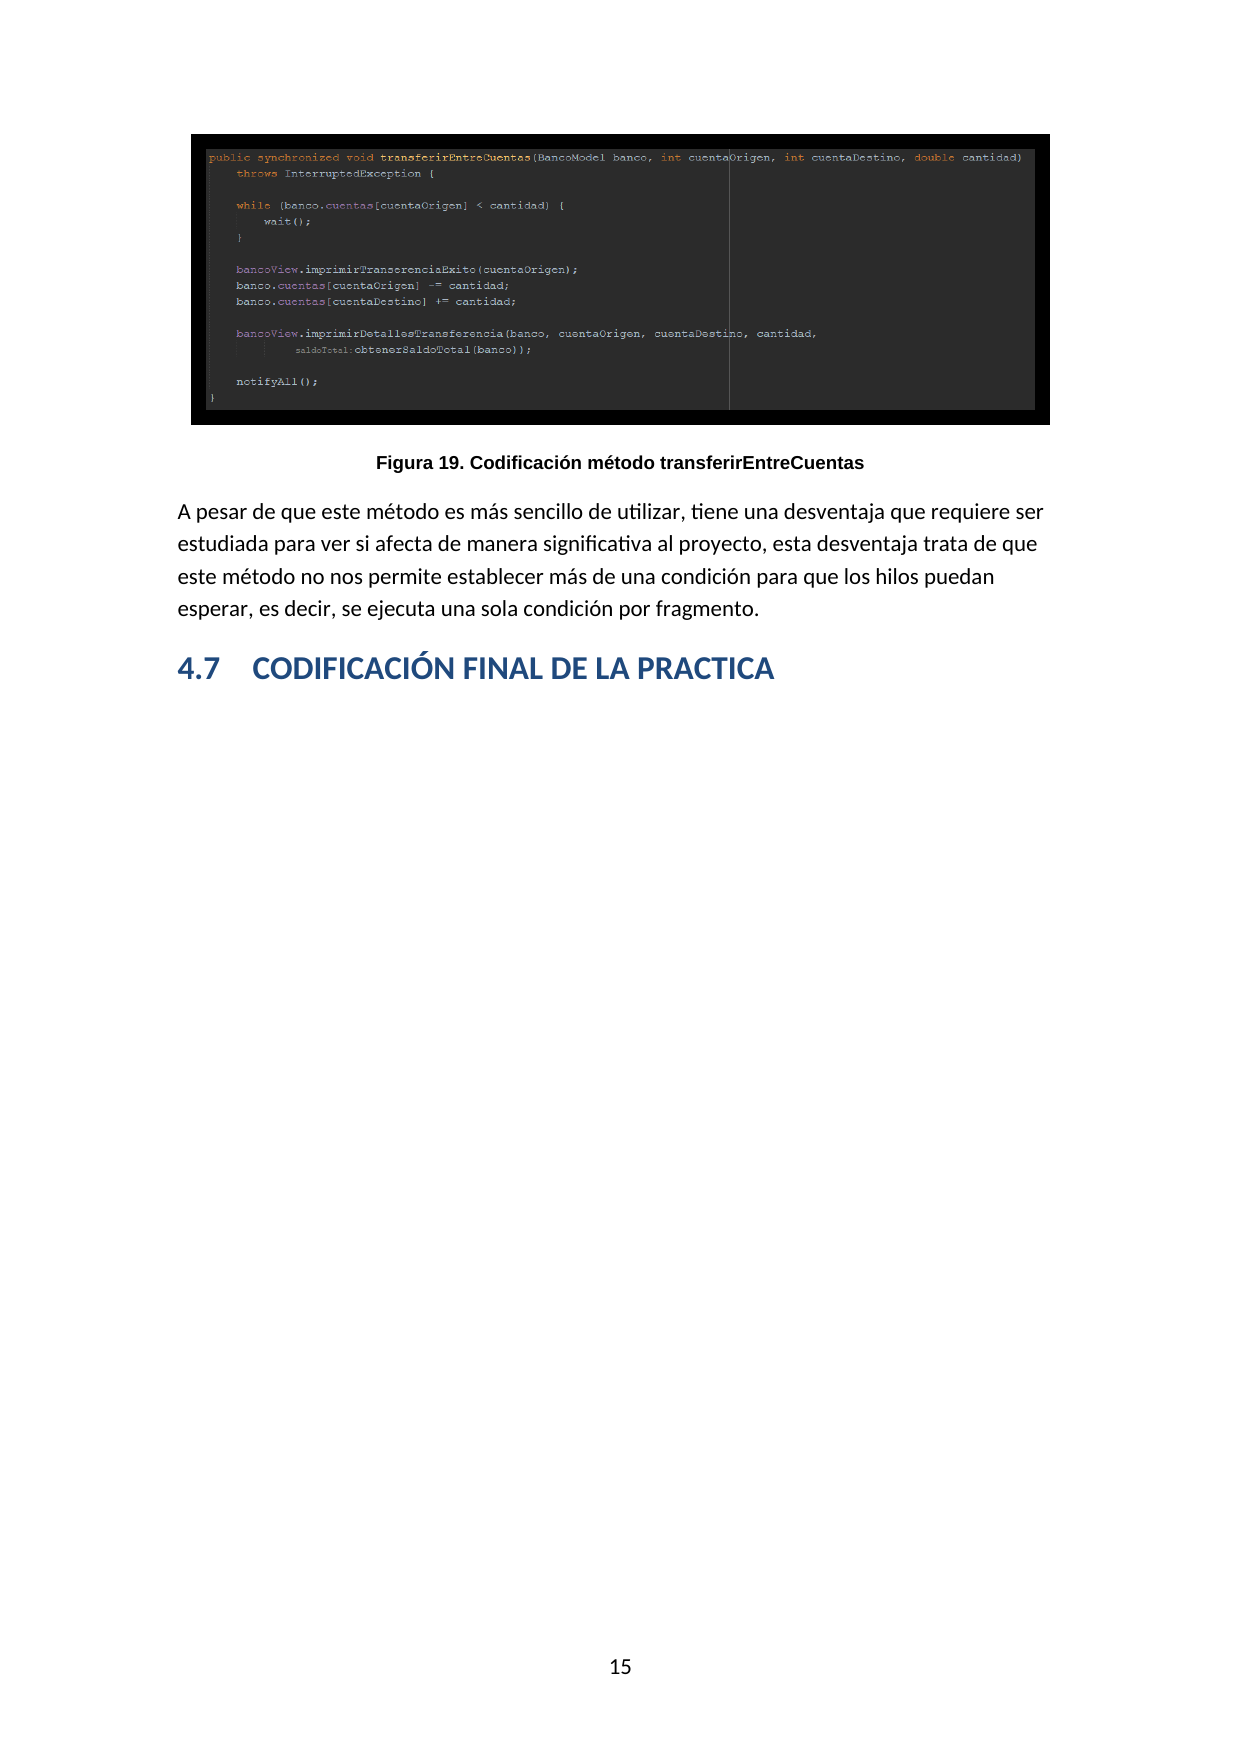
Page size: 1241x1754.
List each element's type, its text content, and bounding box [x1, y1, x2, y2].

text A pesar de que este método es más sencillo de utilizar, tiene una desventaja que requiere ser estudiada para ver si afecta de manera significativa al proyecto, esta desventaja trata de que este método no nos permite establecer más de una condición para que los hilos puedan esperar, es decir, se ejecuta una sola condición por fragmento. [177, 497, 1063, 622]
picture [206, 149, 1035, 410]
subtitle CODIFICACIÓN FINAL DE LA PRACTICA [177, 647, 1063, 688]
